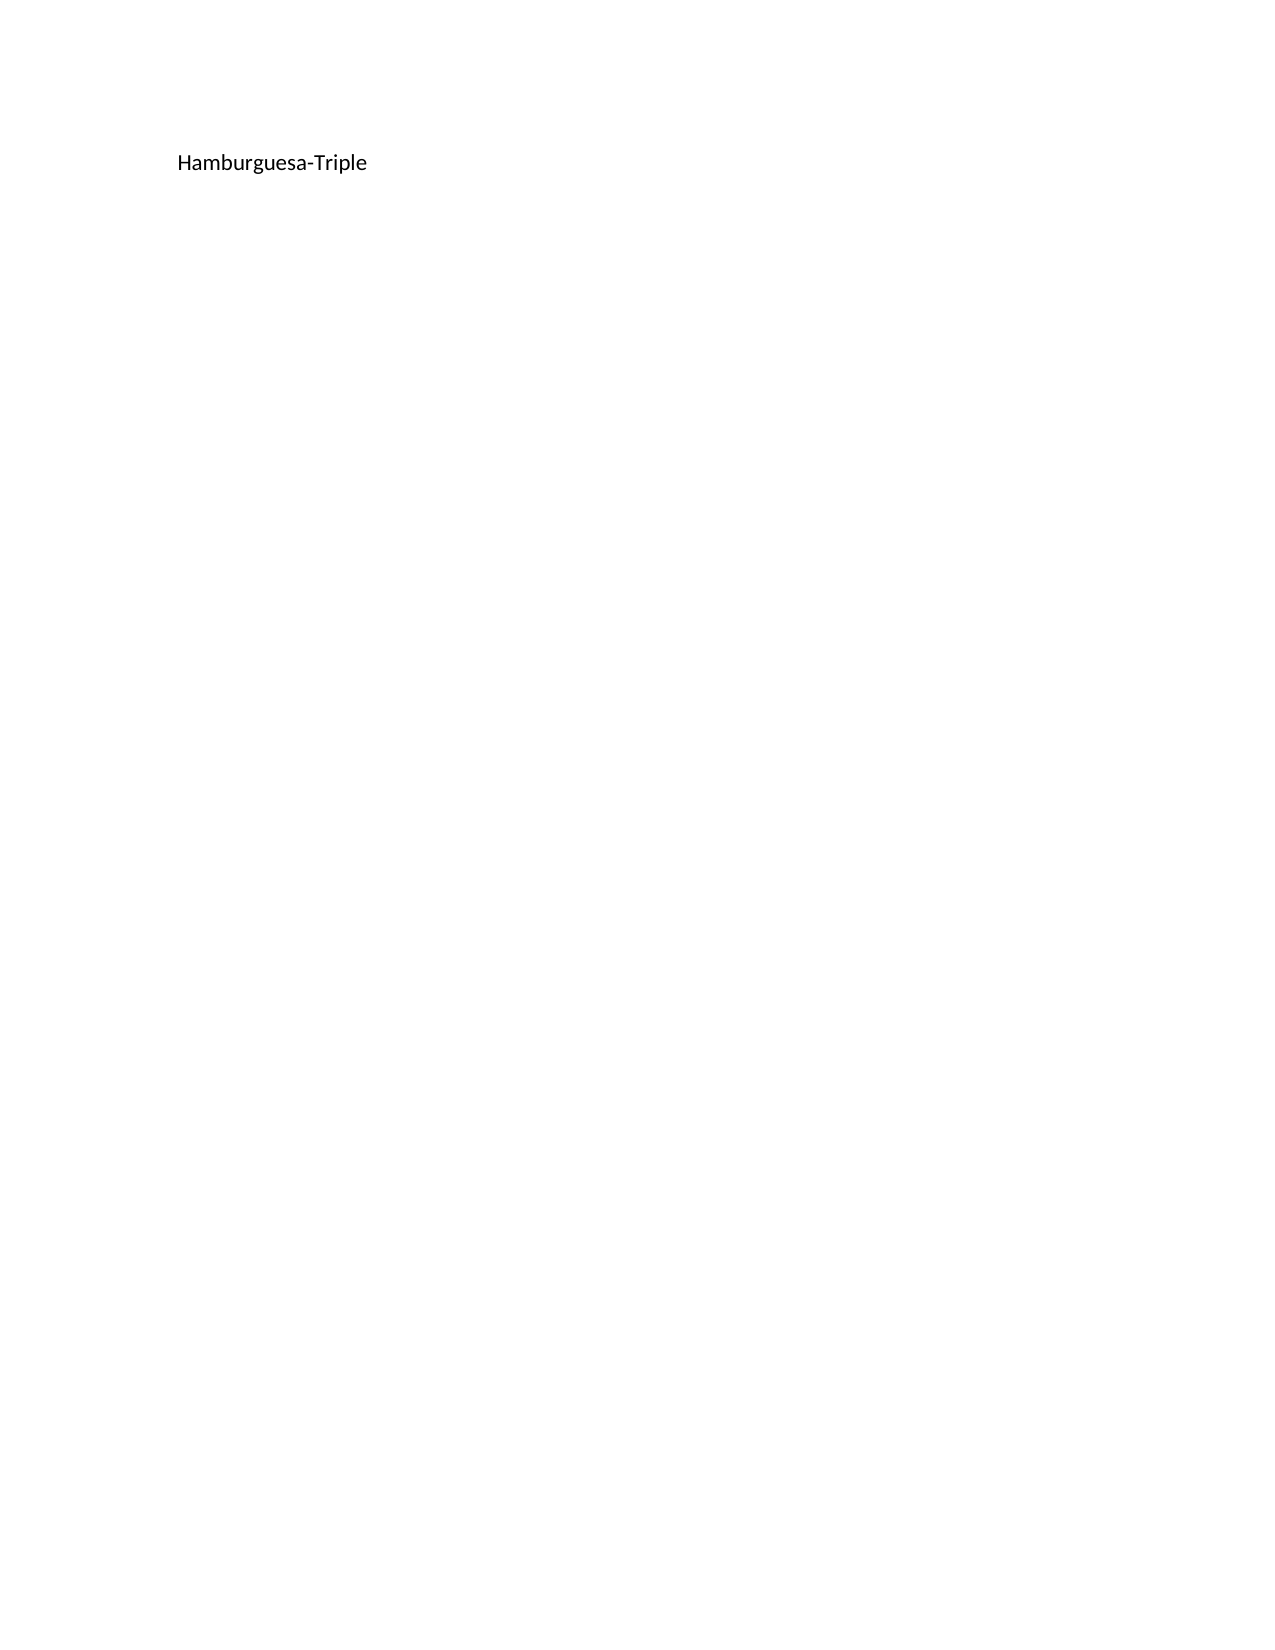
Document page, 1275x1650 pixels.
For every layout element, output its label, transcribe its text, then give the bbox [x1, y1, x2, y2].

text Hamburguesa-Triple [177, 148, 1098, 176]
